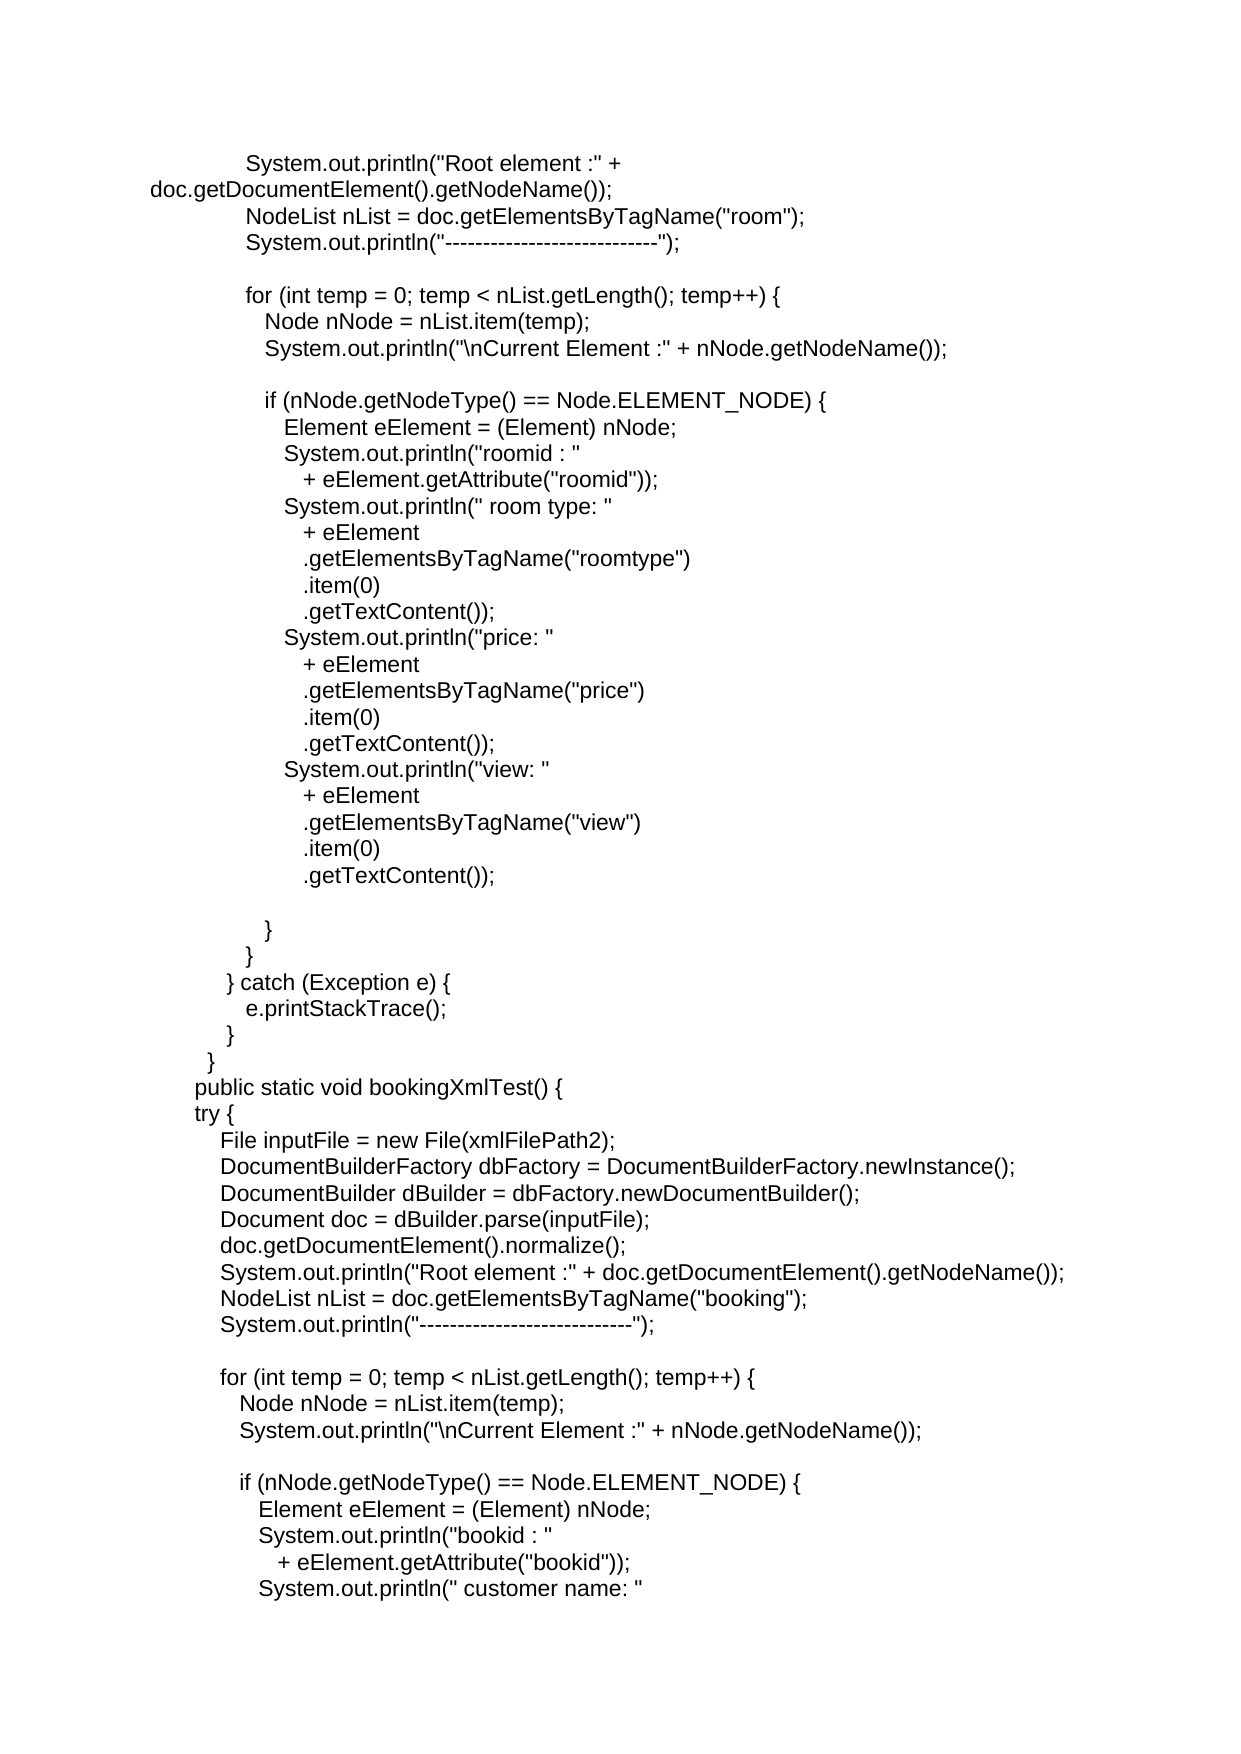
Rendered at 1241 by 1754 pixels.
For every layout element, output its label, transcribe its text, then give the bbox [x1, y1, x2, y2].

text public static void bookingXmlTest() { [150, 1074, 1090, 1100]
text System.out.println(" room type: " [150, 493, 1090, 519]
text Element eElement = (Element) nNode; [150, 413, 1090, 440]
text File inputFile = new File(xmlFilePath2); [150, 1127, 1090, 1153]
text System.out.println("roomid : " [150, 440, 1090, 466]
text .getElementsByTagName("roomtype") [150, 545, 1090, 572]
text if (nNode.getNodeType() == Node.ELEMENT_NODE) { [150, 387, 1090, 413]
text System.out.println("view: " [150, 756, 1090, 782]
text try { [150, 1100, 1090, 1127]
text System.out.println("\nCurrent Element :" + nNode.getNodeName()); [150, 334, 1090, 361]
text System.out.println("\nCurrent Element :" + nNode.getNodeName()); [150, 1417, 1090, 1443]
text System.out.println("Root element :" + doc.getDocumentElement().getNodeName()); [150, 150, 1090, 203]
text .item(0) [150, 572, 1090, 598]
text } [150, 1021, 1090, 1048]
text .getTextContent()); [150, 862, 1090, 888]
text .getTextContent()); [150, 598, 1090, 624]
text .item(0) [150, 703, 1090, 730]
text System.out.println("bookid : " [150, 1522, 1090, 1548]
text .getTextContent()); [150, 730, 1090, 756]
text System.out.println(" customer name: " [150, 1575, 1090, 1601]
text DocumentBuilderFactory dbFactory = DocumentBuilderFactory.newInstance(); [150, 1153, 1090, 1179]
text } catch (Exception e) { [150, 969, 1090, 995]
text System.out.println("----------------------------"); [150, 229, 1090, 255]
text + eElement [150, 519, 1090, 545]
text NodeList nList = doc.getElementsByTagName("booking"); [150, 1285, 1090, 1311]
text .getElementsByTagName("view") [150, 809, 1090, 835]
text + eElement [150, 782, 1090, 809]
text + eElement.getAttribute("bookid")); [150, 1548, 1090, 1575]
text } [150, 942, 1090, 969]
text e.printStackTrace(); [150, 995, 1090, 1021]
text } [150, 1048, 1090, 1074]
text System.out.println("----------------------------"); [150, 1311, 1090, 1338]
text System.out.println("Root element :" + doc.getDocumentElement().getNodeName()); [150, 1258, 1090, 1285]
text NodeList nList = doc.getElementsByTagName("room"); [150, 203, 1090, 229]
text DocumentBuilder dBuilder = dbFactory.newDocumentBuilder(); [150, 1179, 1090, 1206]
text Node nNode = nList.item(temp); [150, 1390, 1090, 1417]
text System.out.println("price: " [150, 624, 1090, 651]
text + eElement.getAttribute("roomid")); [150, 466, 1090, 493]
text Element eElement = (Element) nNode; [150, 1496, 1090, 1522]
text } [150, 916, 1090, 942]
text for (int temp = 0; temp < nList.getLength(); temp++) { [150, 282, 1090, 308]
text Document doc = dBuilder.parse(inputFile); [150, 1206, 1090, 1232]
text + eElement [150, 651, 1090, 677]
text for (int temp = 0; temp < nList.getLength(); temp++) { [150, 1364, 1090, 1390]
text doc.getDocumentElement().normalize(); [150, 1232, 1090, 1258]
text Node nNode = nList.item(temp); [150, 308, 1090, 334]
text .item(0) [150, 835, 1090, 862]
text .getElementsByTagName("price") [150, 677, 1090, 703]
text if (nNode.getNodeType() == Node.ELEMENT_NODE) { [150, 1469, 1090, 1496]
